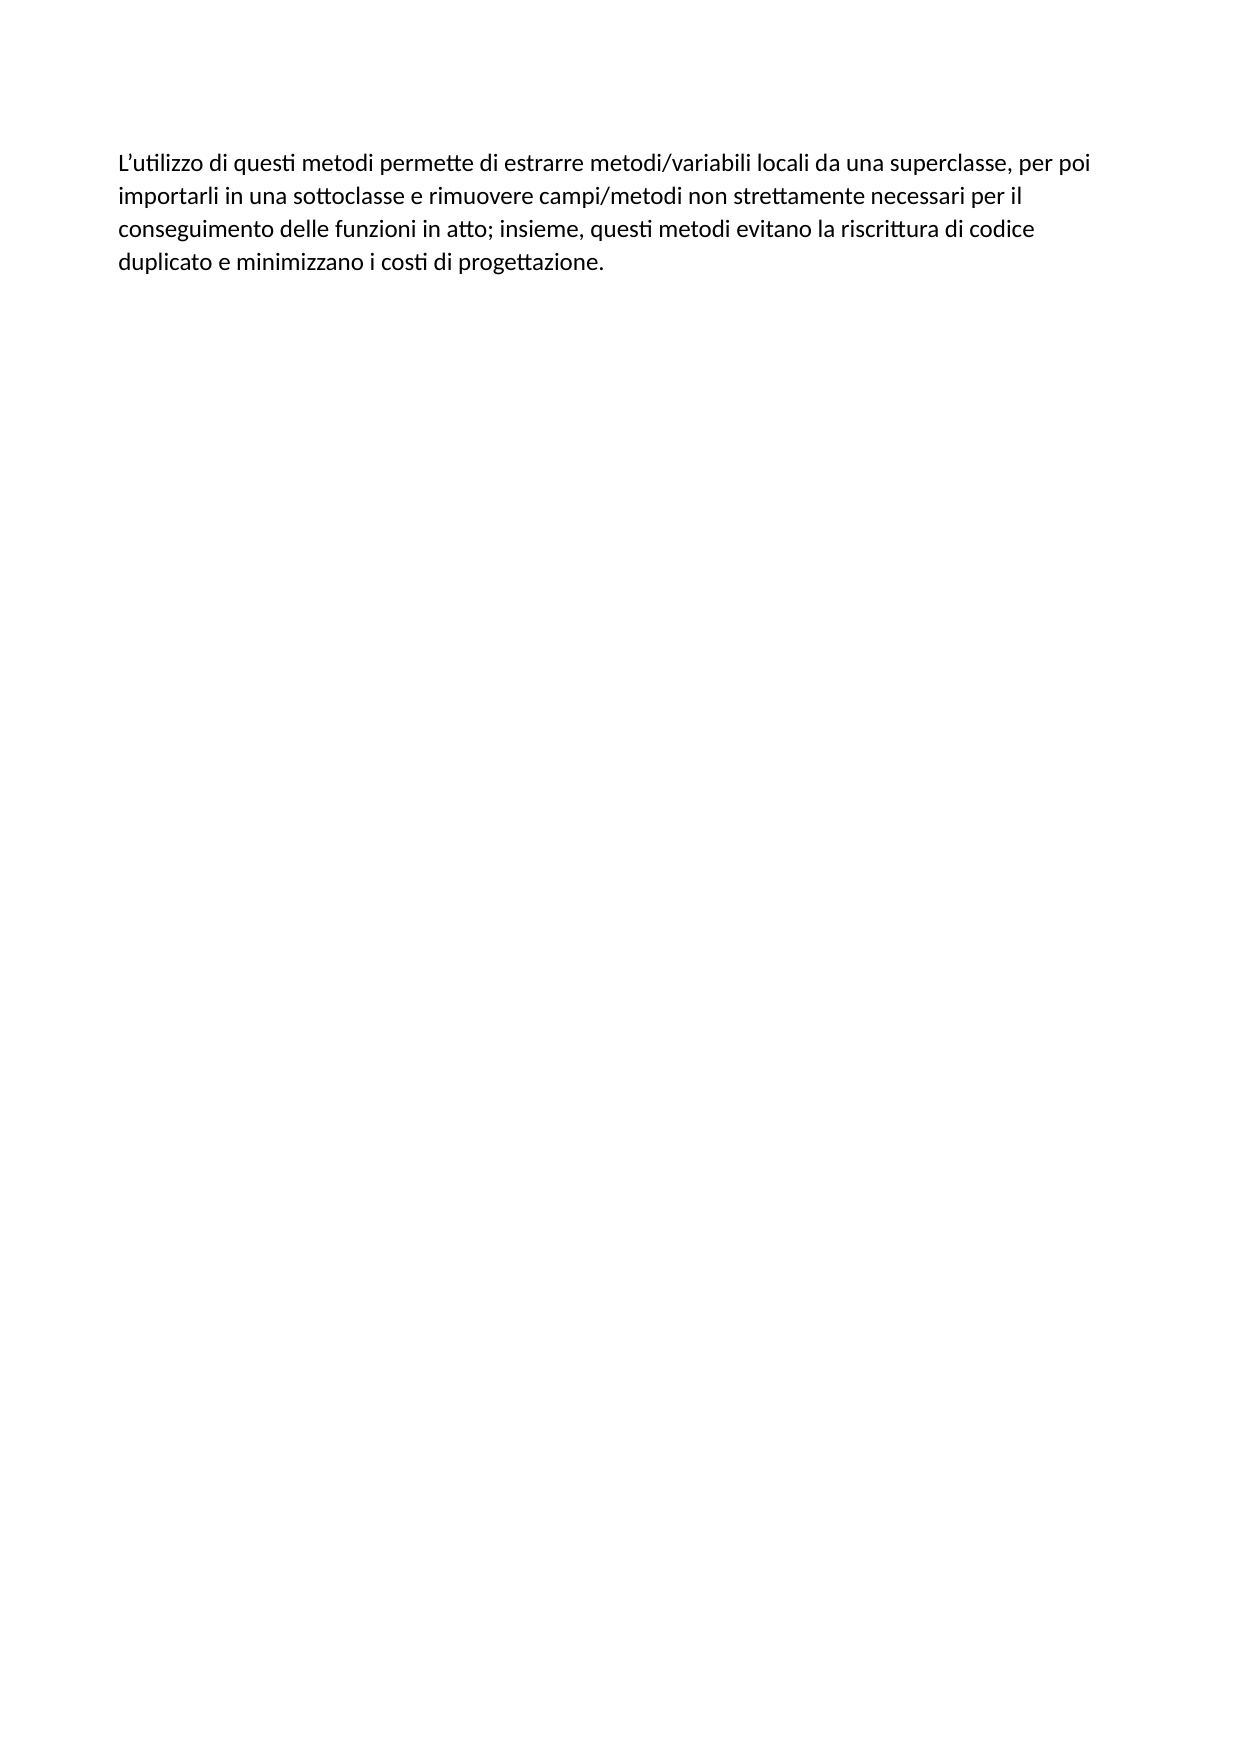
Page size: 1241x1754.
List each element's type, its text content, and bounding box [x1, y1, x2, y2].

text L’utilizzo di questi metodi permette di estrarre metodi/variabili locali da una superclasse, per poi importarli in una sottoclasse e rimuovere campi/metodi non strettamente necessari per il conseguimento delle funzioni in atto; insieme, questi metodi evitano la riscrittura di codice duplicato e minimizzano i costi di progettazione. [118, 148, 1122, 277]
